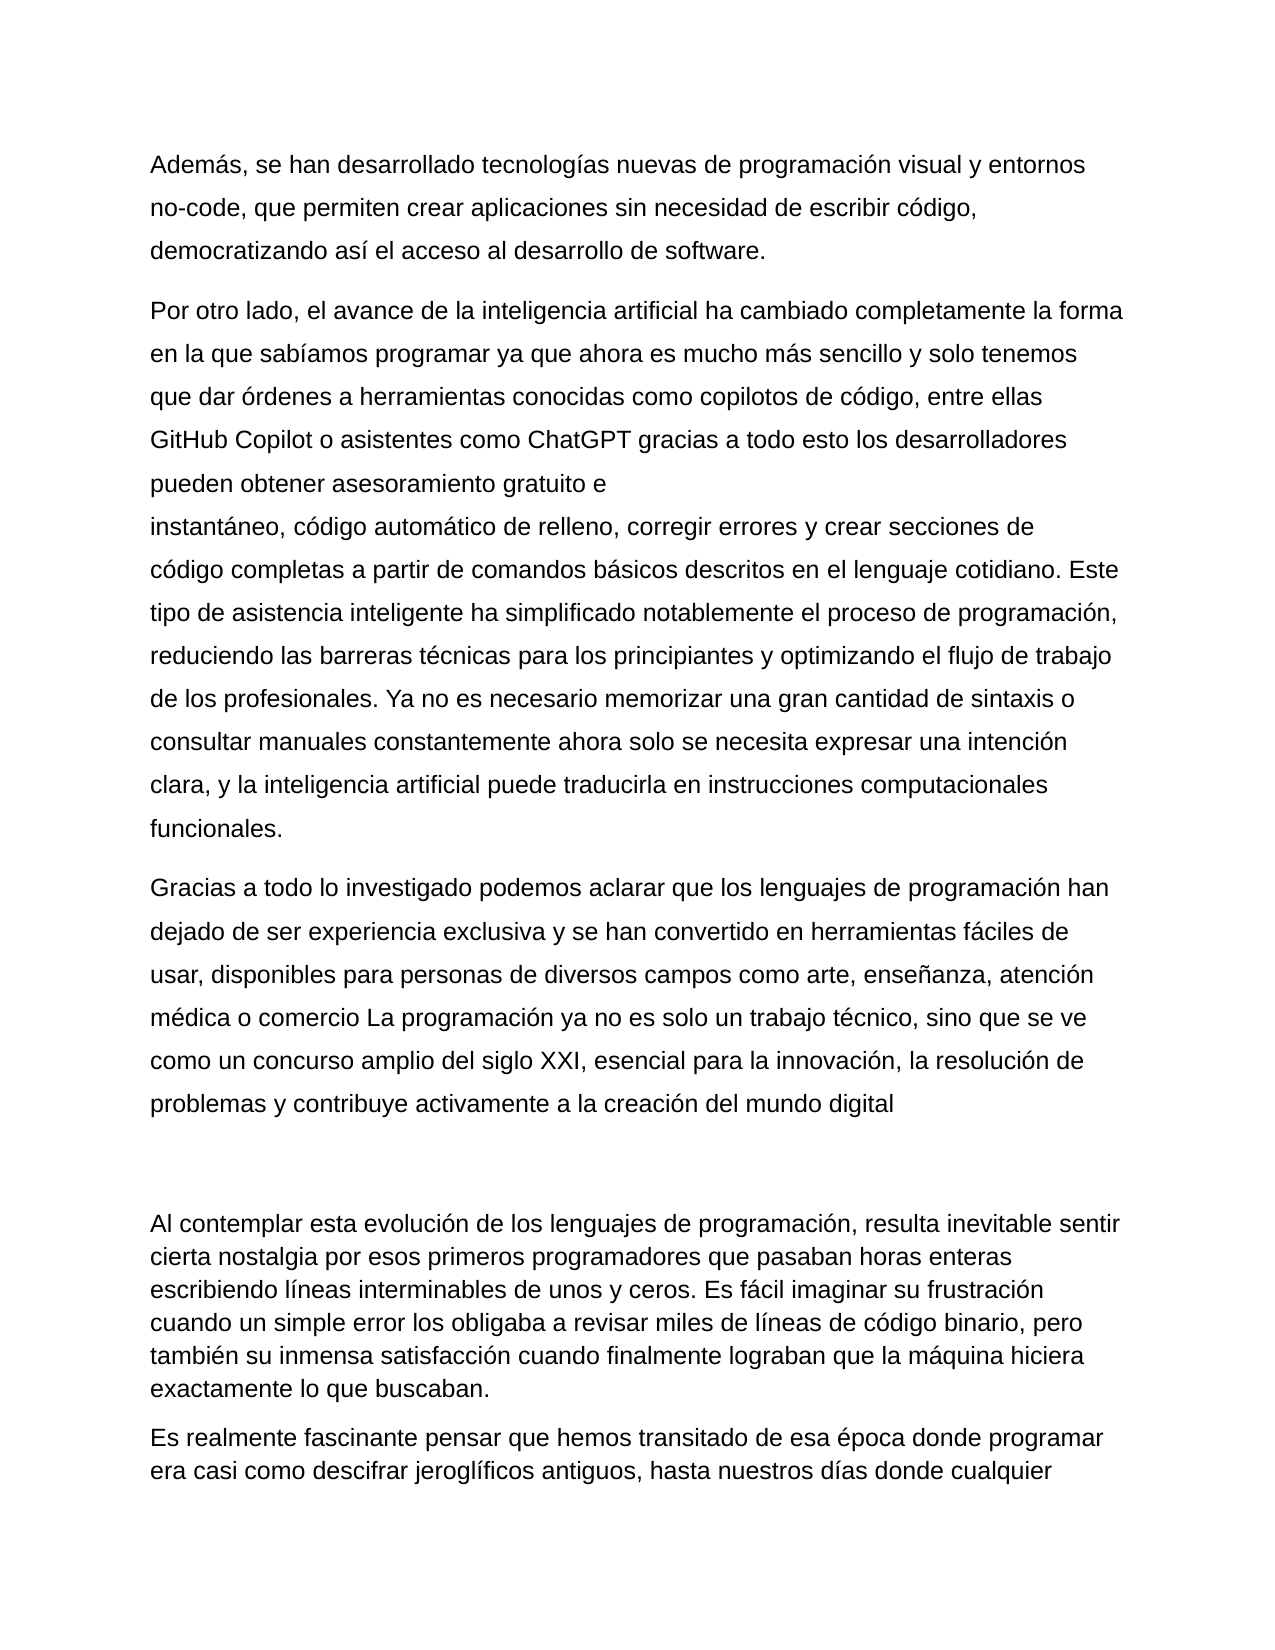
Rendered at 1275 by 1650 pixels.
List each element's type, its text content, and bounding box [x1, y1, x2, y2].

text Gracias a todo lo investigado podemos aclarar que los lenguajes de programación han dejado de ser experiencia exclusiva y se han convertido en herramientas fáciles de usar, disponibles para personas de diversos campos como arte, enseñanza, atención médica o comercio La programación ya no es solo un trabajo técnico, sino que se ve como un concurso amplio del siglo XXI, esencial para la innovación, la resolución de problemas y contribuye activamente a la creación del mundo digital [150, 873, 1125, 1118]
text Además, se han desarrollado tecnologías nuevas de programación visual y entornos no-code, que permiten crear aplicaciones sin necesidad de escribir código, democratizando así el acceso al desarrollo de software. [150, 150, 1125, 265]
text Al contemplar esta evolución de los lenguajes de programación, resulta inevitable sentir cierta nostalgia por esos primeros programadores que pasaban horas enteras escribiendo líneas interminables de unos y ceros. Es fácil imaginar su frustración cuando un simple error los obligaba a revisar miles de líneas de código binario, pero también su inmensa satisfacción cuando finalmente lograban que la máquina hiciera exactamente lo que buscaban. [150, 1208, 1125, 1402]
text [150, 1423, 1125, 1485]
text Por otro lado, el avance de la inteligencia artificial ha cambiado completamente la forma en la que sabíamos programar ya que ahora es mucho más sencillo y solo tenemos que dar órdenes a herramientas conocidas como copilotos de código, entre ellas GitHub Copilot o asistentes como ChatGPT gracias a todo esto los desarrolladores pueden obtener asesoramiento gratuito e instantáneo, código automático de relleno, corregir errores y crear secciones de código completas a partir de comandos básicos descritos en el lenguaje cotidiano. Este tipo de asistencia inteligente ha simplificado notablemente el proceso de programación, reduciendo las barreras técnicas para los principiantes y optimizando el flujo de trabajo de los profesionales. Ya no es necesario memorizar una gran cantidad de sintaxis o consultar manuales constantemente ahora solo se necesita expresar una intención clara, y la inteligencia artificial puede traducirla en instrucciones computacionales funcionales. [150, 296, 1125, 842]
